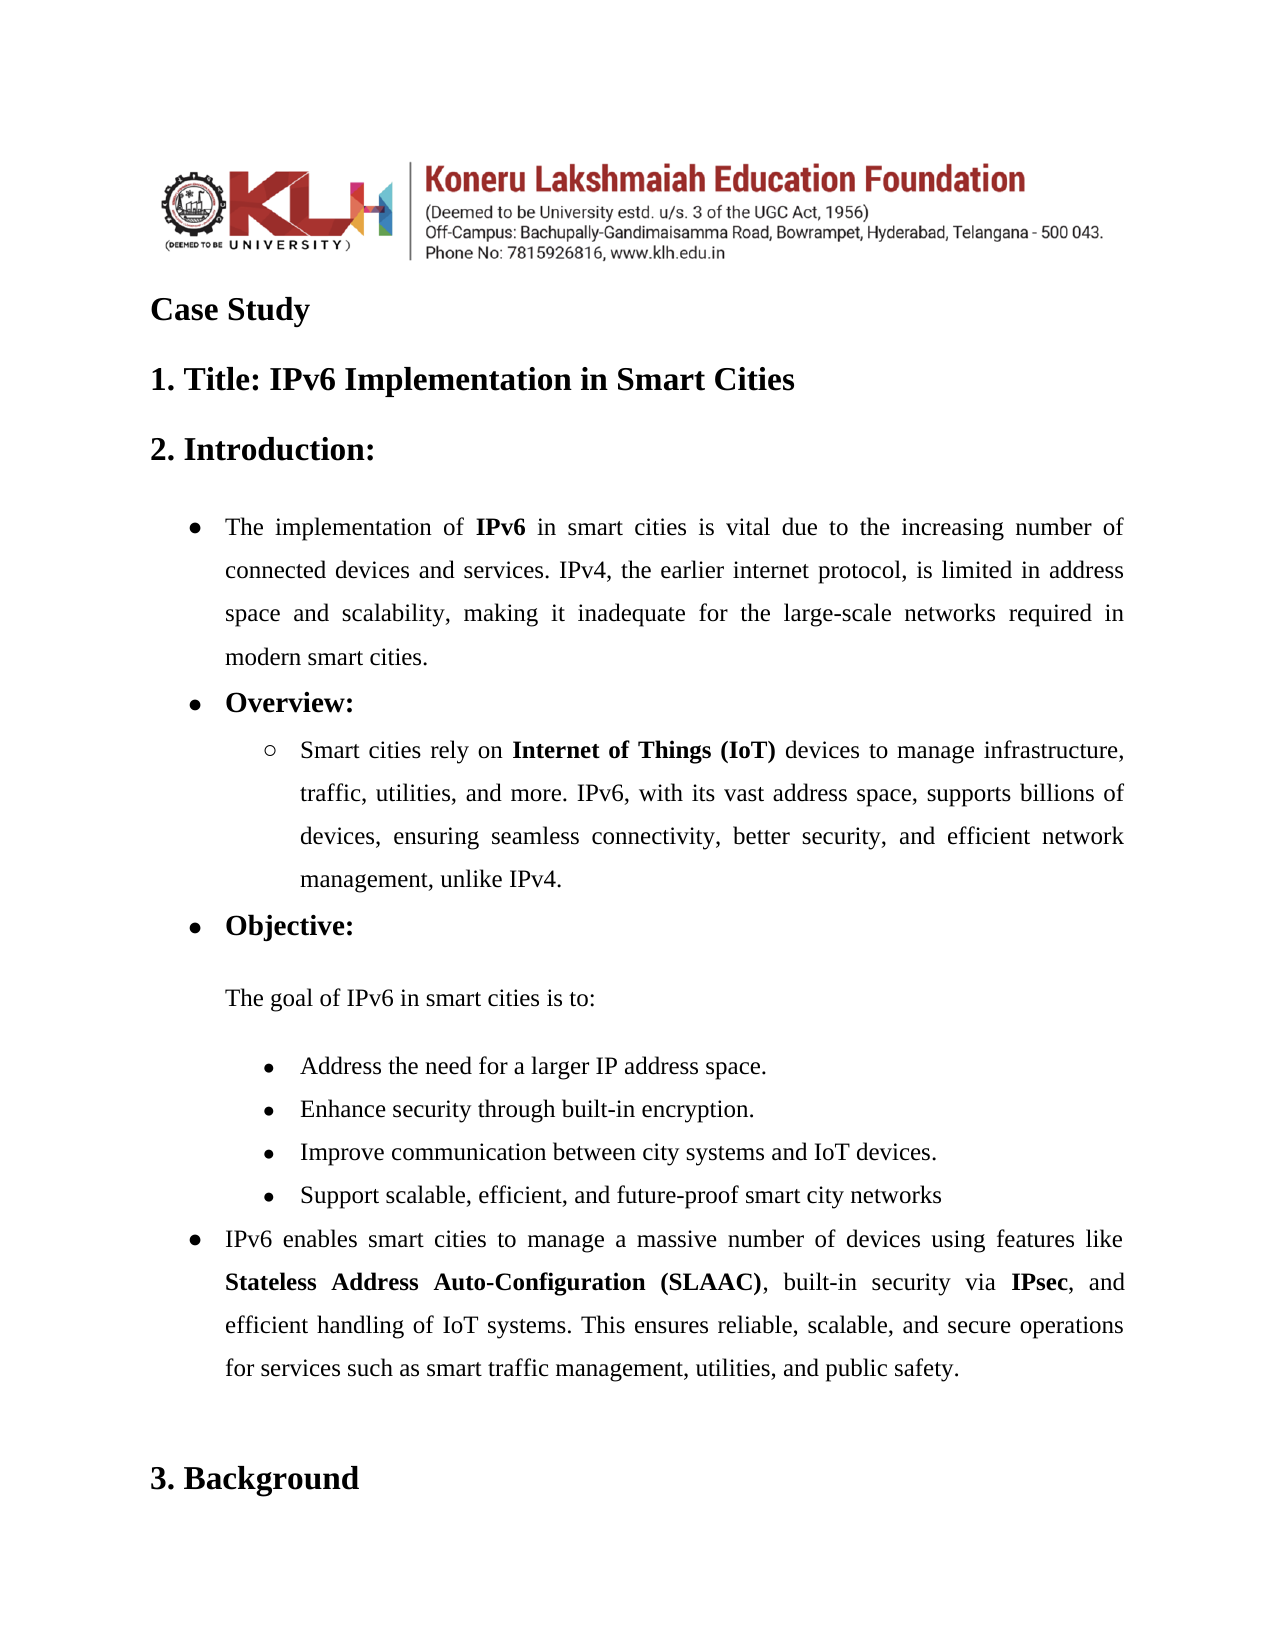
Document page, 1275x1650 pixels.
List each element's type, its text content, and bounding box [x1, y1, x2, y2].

text 3. Background [150, 1459, 1125, 1497]
list Overview: [187, 685, 1125, 718]
list Improve communication between city systems and IoT devices. [262, 1137, 1125, 1166]
list The implementation of IPv6 in smart cities is vital due to the increasing number of connected devices and services. IPv4, the earlier internet protocol, is limited in address space and scalability, making it inadequate for the large-scale networks required in modern smart cities. [187, 512, 1125, 670]
list Objective: [187, 908, 1125, 941]
list Smart cities rely on Internet of Things (IoT) devices to manage infrastructure, traffic, utilities, and more. IPv6, with its vast address space, supports billions of devices, ensuring seamless connectivity, better security, and efficient network management, unlike IPv4. [262, 735, 1125, 893]
text The goal of IPv6 in smart cities is to: [225, 983, 1125, 1012]
text 2. Introduction: [150, 429, 1125, 468]
list IPv6 enables smart cities to manage a massive number of devices using features like Stateless Address Auto-Configuration (SLAAC), built-in security via IPsec, and efficient handling of IoT systems. This ensures reliable, scalable, and secure operations for services such as smart traffic management, utilities, and public safety. [187, 1223, 1125, 1382]
list Address the need for a larger IP address space. [262, 1051, 1125, 1080]
text Case Study [150, 289, 1125, 328]
picture [150, 150, 1125, 277]
list Enhance security through built-in encryption. [262, 1094, 1125, 1123]
text 1. Title: IPv6 Implementation in Smart Cities [150, 359, 1125, 398]
list Support scalable, efficient, and future-proof smart city networks [262, 1180, 1125, 1209]
